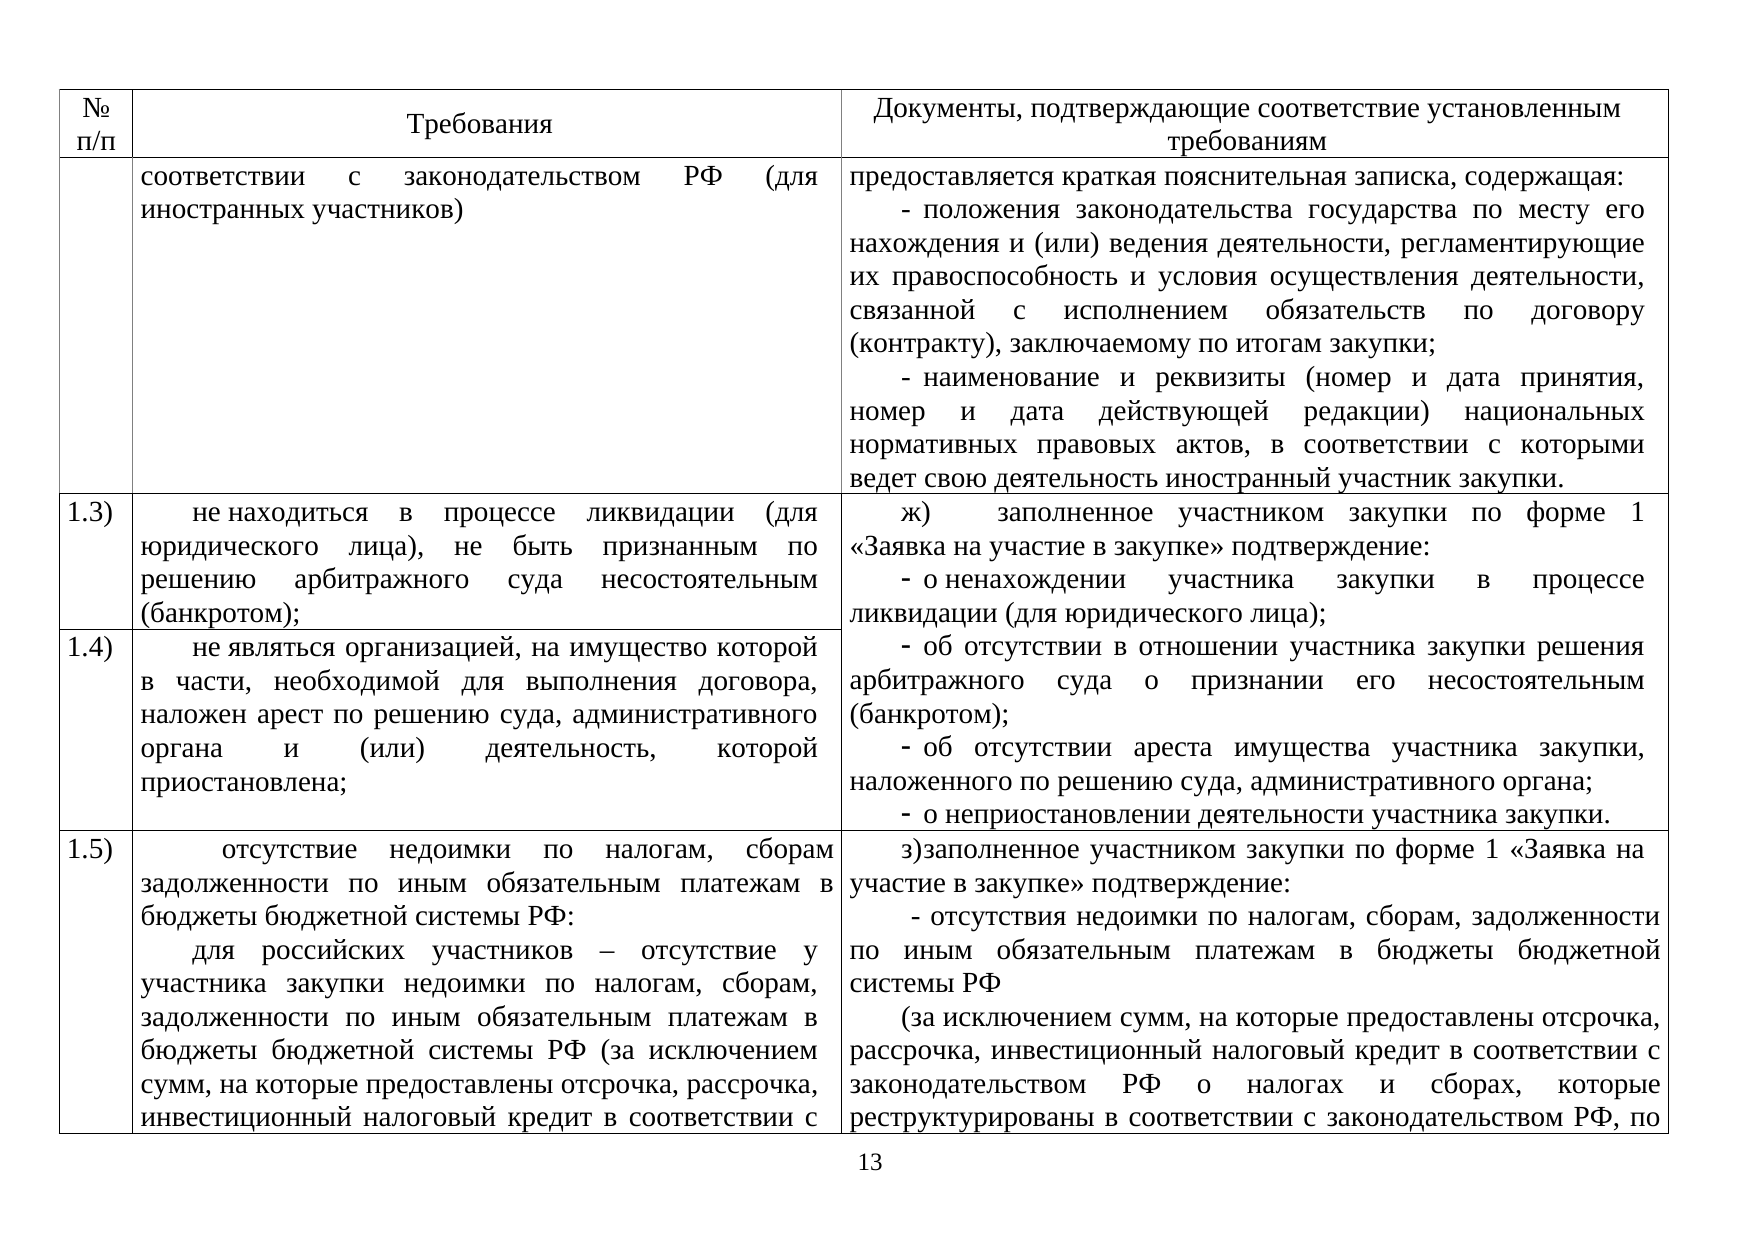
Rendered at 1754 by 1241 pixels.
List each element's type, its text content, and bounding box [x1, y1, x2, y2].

table_header Документы, подтверждающие соответствие установленным требованиям [842, 90, 1668, 157]
table_header № п/п [60, 90, 132, 157]
table_cell [60, 494, 132, 628]
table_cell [842, 158, 1668, 493]
table_cell заполненное участником закупки по форме 1 «Заявка на участие в закупке» подтверждение: о ненахождении участника закупки в процессе ликвидации (для юридического лица); об отсутствии в отношении участника закупки решения арбитражного суда о признании его несостоятельным (банкротом); об отсутствии ареста имущества участника закупки, наложенного по решению суда, административного органа; о неприостановлении деятельности участника закупки. [842, 494, 1668, 830]
table_cell не находиться в процессе ликвидации (для юридического лица), не быть признанным по решению арбитражного суда несостоятельным (банкротом); [133, 494, 841, 628]
table_cell [60, 630, 132, 830]
table_header Требования [133, 90, 841, 157]
table_cell [60, 831, 132, 1133]
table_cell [133, 158, 841, 493]
table_cell [60, 158, 132, 493]
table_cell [842, 831, 1668, 1133]
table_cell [133, 831, 841, 1133]
table_cell не являться организацией, на имущество которой в части, необходимой для выполнения договора, наложен арест по решению суда, административного органа и (или) деятельность, которой приостановлена; [133, 630, 841, 830]
